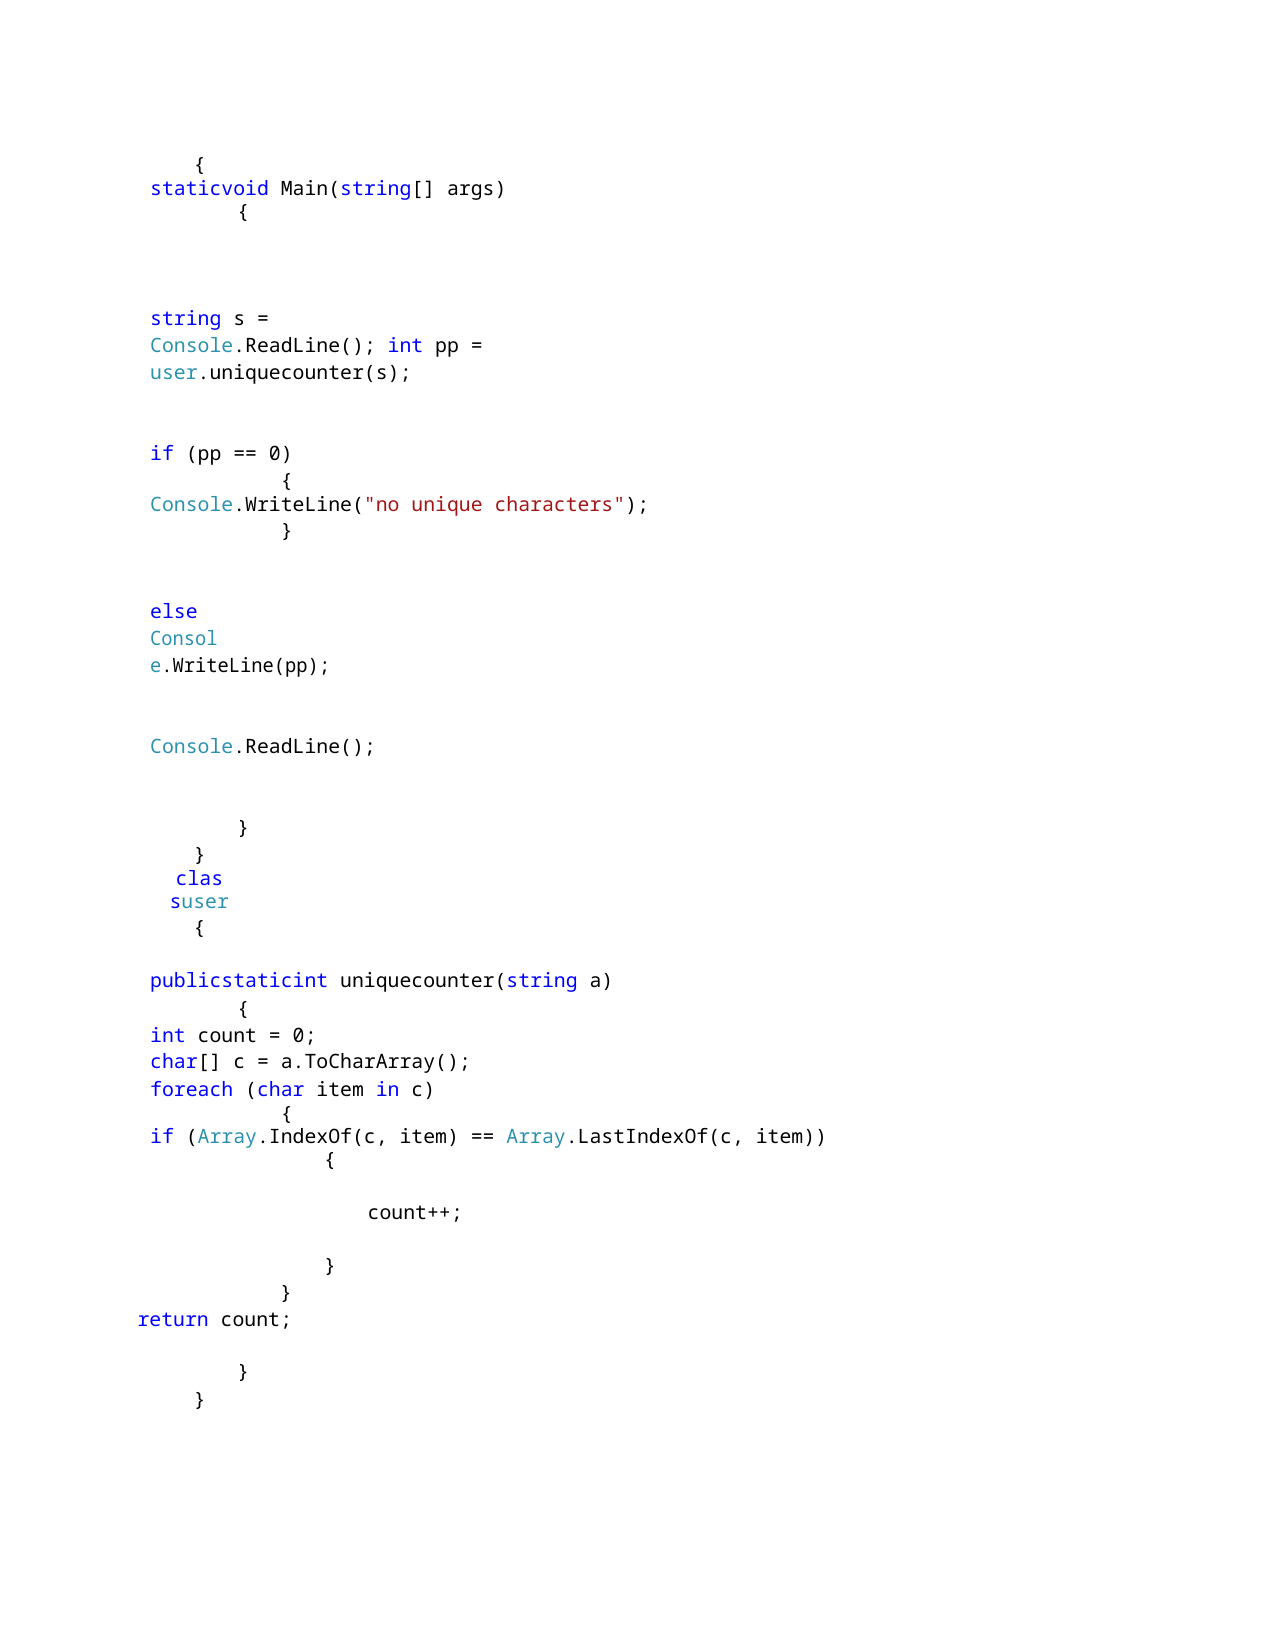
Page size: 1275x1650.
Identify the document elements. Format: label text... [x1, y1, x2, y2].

text staticvoid Main(string[] args) [150, 177, 1139, 200]
text publicstaticint uniquecounter(string a) [150, 967, 1139, 994]
text char[] c = a.ToCharArray(); foreach (char item in c) [150, 1048, 471, 1102]
text else Console.WriteLine(pp); [150, 597, 394, 678]
text } [281, 516, 1139, 543]
text { [237, 200, 1139, 223]
text Console.ReadLine(); [150, 732, 1139, 759]
text { [193, 150, 1139, 177]
text int count = 0; [150, 1021, 1139, 1048]
text classuser [148, 867, 250, 913]
text } [237, 1358, 1139, 1385]
text } [193, 840, 1139, 867]
text if (Array.IndexOf(c, item) == Array.LastIndexOf(c, item)) [150, 1125, 1139, 1148]
text return count; [133, 1305, 292, 1332]
text { [281, 466, 1139, 493]
text { [324, 1148, 1139, 1171]
text count++; [367, 1198, 1139, 1225]
text } [237, 813, 1139, 840]
text } [133, 1278, 292, 1305]
text string s = Console.ReadLine(); int pp = user.uniquecounter(s); [150, 304, 493, 385]
text } [193, 1385, 1139, 1412]
text { [281, 1102, 1139, 1125]
text Console.WriteLine("no unique characters"); [150, 493, 1139, 516]
text { [237, 994, 1139, 1021]
text if (pp == 0) [150, 439, 1139, 466]
text } [324, 1251, 1139, 1278]
text { [133, 913, 265, 940]
